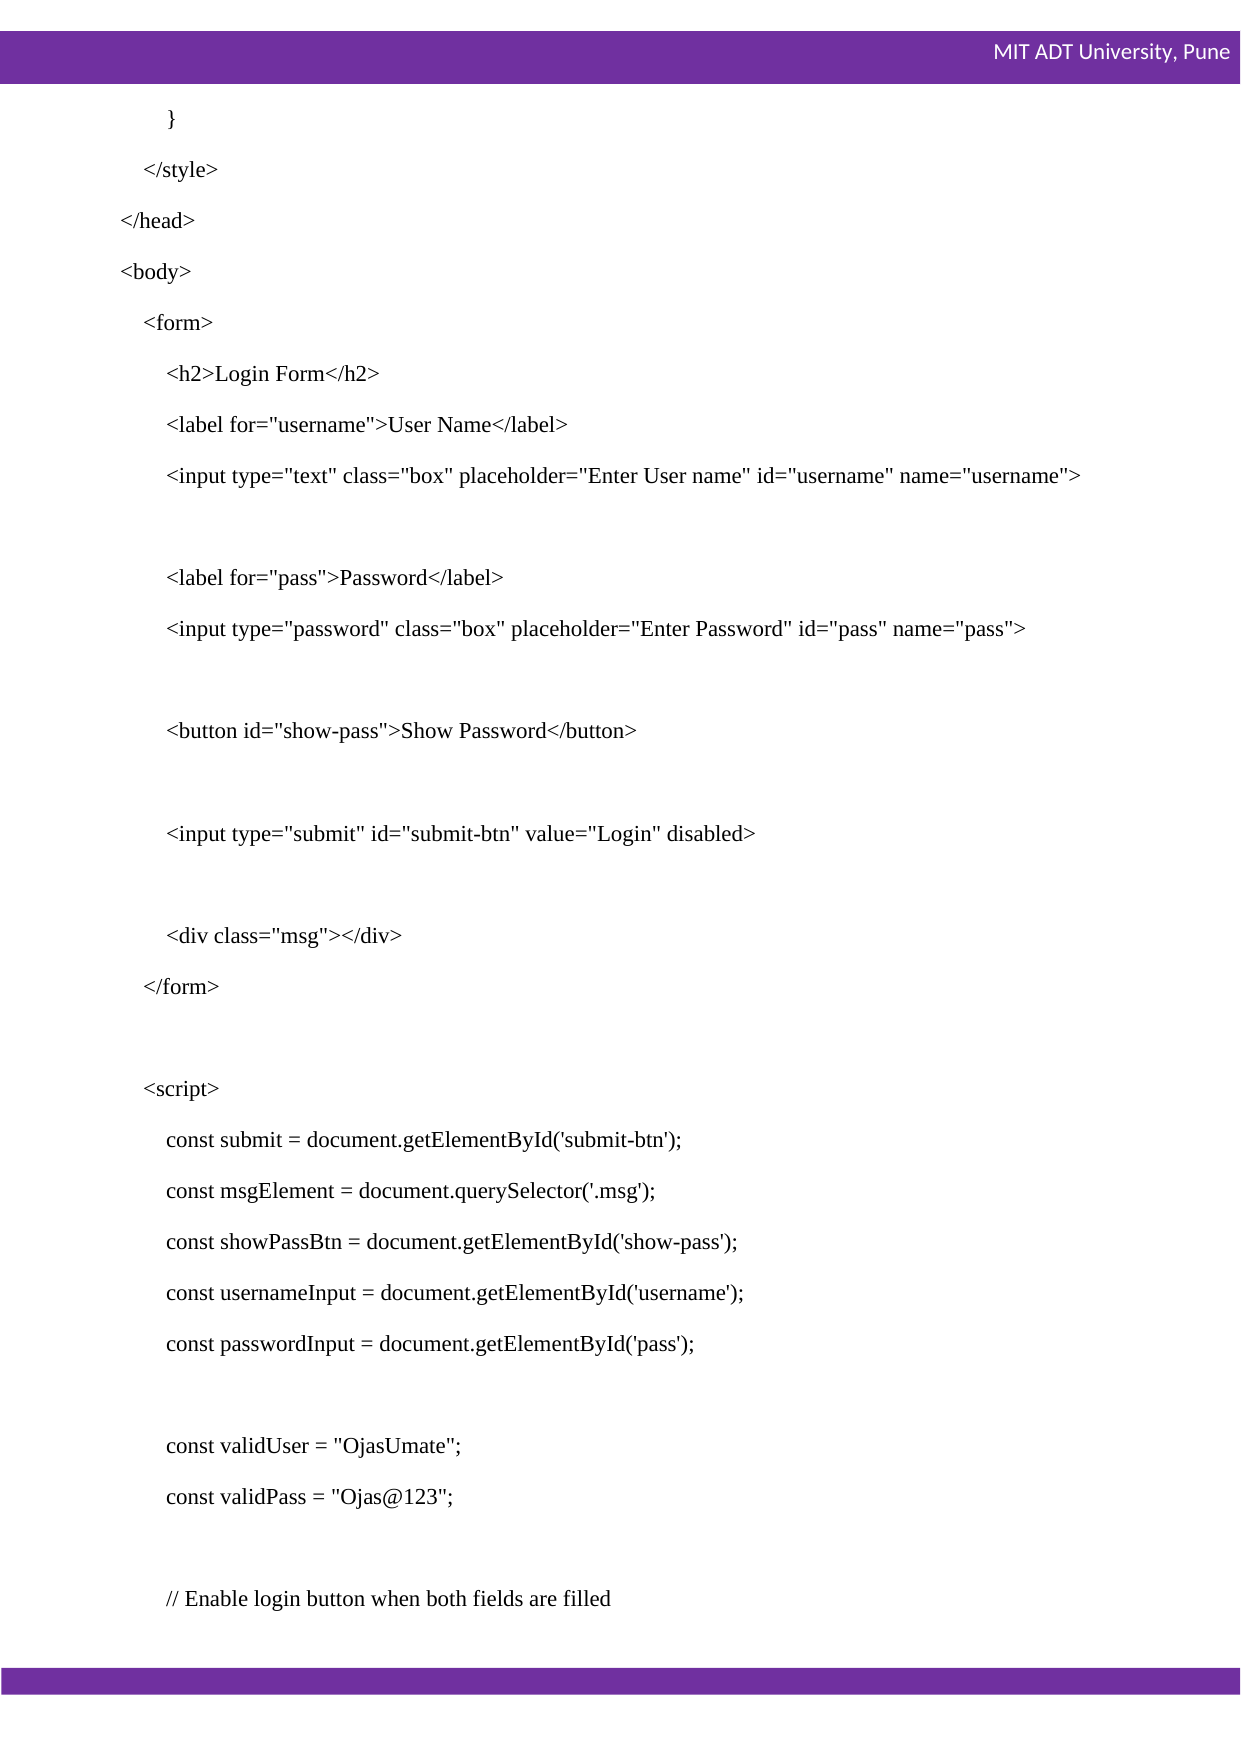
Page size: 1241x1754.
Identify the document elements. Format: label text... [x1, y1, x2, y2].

text </head> [120, 207, 1195, 233]
text <button id="show-pass">Show Password</button> [120, 717, 1195, 744]
text } [120, 105, 1195, 131]
text <label for="username">User Name</label> [120, 411, 1195, 438]
text </form> [120, 973, 1195, 999]
text const usernameInput = document.getElementById('username'); [120, 1279, 1195, 1305]
text </style> [120, 156, 1195, 182]
text <input type="submit" id="submit-btn" value="Login" disabled> [120, 819, 1195, 846]
text const validUser = "OjasUmate"; [120, 1432, 1195, 1458]
text <h2>Login Form</h2> [120, 360, 1195, 387]
text const validPass = "Ojas@123"; [120, 1483, 1195, 1509]
text const msgElement = document.querySelector('.msg'); [120, 1177, 1195, 1203]
text // Enable login button when both fields are filled [120, 1585, 1195, 1612]
text <label for="pass">Password</label> [120, 564, 1195, 591]
text const passwordInput = document.getElementById('pass'); [120, 1330, 1195, 1356]
text <script> [120, 1075, 1195, 1101]
text <form> [120, 309, 1195, 336]
text <body> [120, 258, 1195, 284]
text const showPassBtn = document.getElementById('show-pass'); [120, 1228, 1195, 1254]
text <input type="password" class="box" placeholder="Enter Password" id="pass" name="pass"> [120, 615, 1195, 642]
text const submit = document.getElementById('submit-btn'); [120, 1126, 1195, 1152]
text <div class="msg"></div> [120, 922, 1195, 948]
text <input type="text" class="box" placeholder="Enter User name" id="username" name="username"> [120, 462, 1195, 489]
